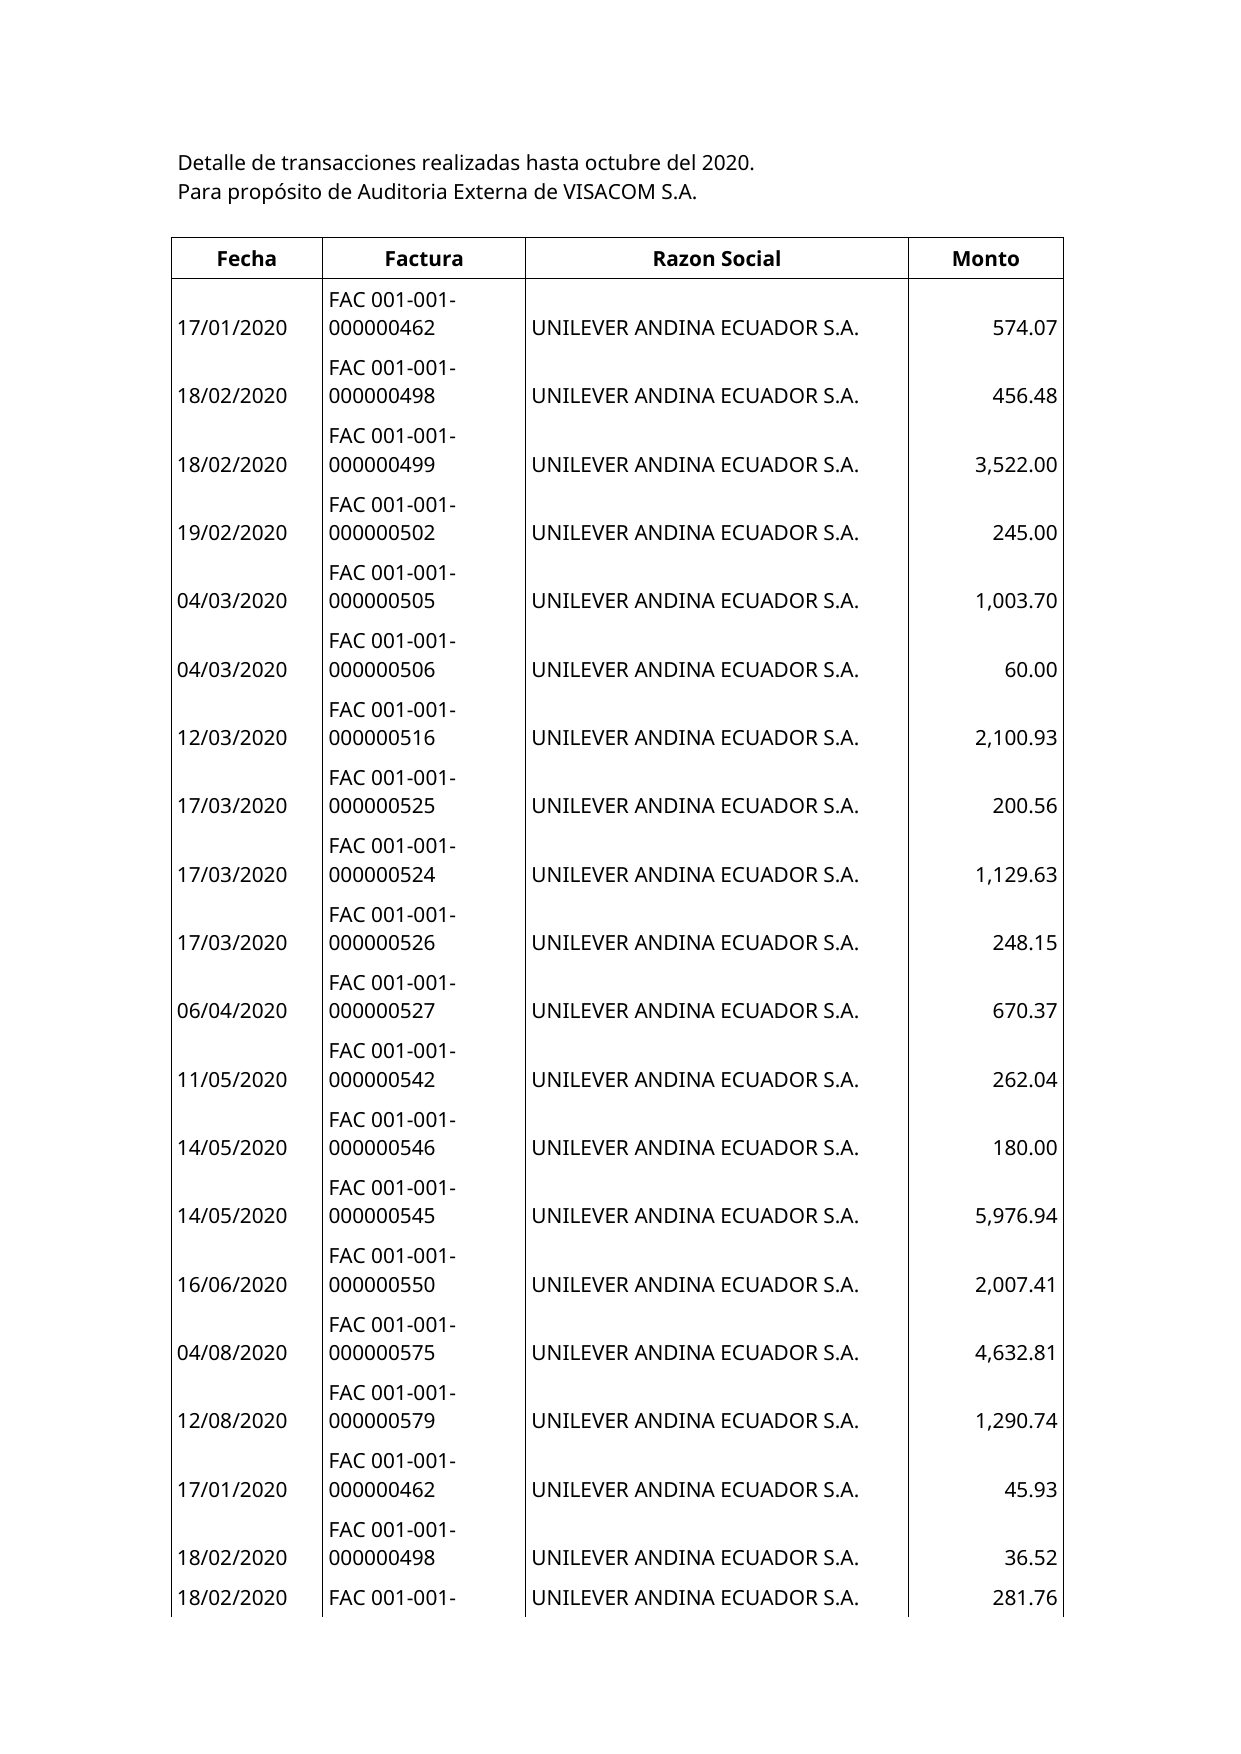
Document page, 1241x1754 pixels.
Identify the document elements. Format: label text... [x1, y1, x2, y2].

table_cell 4,632.81 [909, 1304, 1063, 1372]
table_cell UNILEVER ANDINA ECUADOR S.A. [526, 1304, 908, 1372]
table_cell FAC 001-001-000000546 [323, 1099, 525, 1167]
table_cell FAC 001-001-000000499 [323, 416, 525, 484]
table_cell UNILEVER ANDINA ECUADOR S.A. [526, 689, 908, 757]
table_cell FAC 001-001-000000498 [323, 347, 525, 416]
table_cell 2,007.41 [909, 1236, 1063, 1304]
table_header Razon Social [526, 238, 908, 278]
table_cell 12/08/2020 [172, 1372, 322, 1441]
table_cell UNILEVER ANDINA ECUADOR S.A. [526, 1509, 908, 1577]
table_cell 180.00 [909, 1099, 1063, 1167]
table_header Monto [909, 238, 1063, 278]
table_cell FAC 001-001-000000525 [323, 757, 525, 826]
table_cell UNILEVER ANDINA ECUADOR S.A. [526, 347, 908, 416]
table_cell UNILEVER ANDINA ECUADOR S.A. [526, 826, 908, 894]
table_cell UNILEVER ANDINA ECUADOR S.A. [526, 1167, 908, 1236]
table_cell 5,976.94 [909, 1167, 1063, 1236]
table_cell FAC 001-001-000000527 [323, 962, 525, 1031]
table_header Fecha [172, 238, 322, 278]
table_cell 06/04/2020 [172, 962, 322, 1031]
table_cell 11/05/2020 [172, 1031, 322, 1099]
table_cell UNILEVER ANDINA ECUADOR S.A. [526, 1372, 908, 1441]
table_cell 2,100.93 [909, 689, 1063, 757]
table_cell 18/02/2020 [172, 416, 322, 484]
table_cell FAC 001-001-000000542 [323, 1031, 525, 1099]
table_cell 1,290.74 [909, 1372, 1063, 1441]
table_cell UNILEVER ANDINA ECUADOR S.A. [526, 757, 908, 826]
table_cell UNILEVER ANDINA ECUADOR S.A. [526, 484, 908, 552]
table_cell UNILEVER ANDINA ECUADOR S.A. [526, 1031, 908, 1099]
table_cell UNILEVER ANDINA ECUADOR S.A. [526, 1099, 908, 1167]
table_cell 14/05/2020 [172, 1099, 322, 1167]
table_cell FAC 001-001-000000462 [323, 1441, 525, 1509]
table_cell 36.52 [909, 1509, 1063, 1577]
table_cell 456.48 [909, 347, 1063, 416]
table_cell FAC 001-001-000000526 [323, 894, 525, 962]
table_cell 245.00 [909, 484, 1063, 552]
table_cell 17/03/2020 [172, 894, 322, 962]
table_cell 17/01/2020 [172, 1441, 322, 1509]
table_cell 14/05/2020 [172, 1167, 322, 1236]
table_cell FAC 001-001-000000579 [323, 1372, 525, 1441]
table_cell 248.15 [909, 894, 1063, 962]
table_cell 281.76 [909, 1577, 1063, 1617]
table_cell 1,129.63 [909, 826, 1063, 894]
table_cell 04/03/2020 [172, 621, 322, 689]
text Detalle de transacciones realizadas hasta octubre del 2020. [177, 148, 1063, 176]
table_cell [526, 1577, 908, 1617]
table_cell 18/02/2020 [172, 1577, 322, 1617]
table_cell 200.56 [909, 757, 1063, 826]
table_cell 16/06/2020 [172, 1236, 322, 1304]
table_cell UNILEVER ANDINA ECUADOR S.A. [526, 279, 908, 347]
table_cell UNILEVER ANDINA ECUADOR S.A. [526, 962, 908, 1031]
table_cell UNILEVER ANDINA ECUADOR S.A. [526, 621, 908, 689]
table_cell FAC 001-001-000000516 [323, 689, 525, 757]
table_cell FAC 001-001-000000498 [323, 1509, 525, 1577]
table_cell UNILEVER ANDINA ECUADOR S.A. [526, 1441, 908, 1509]
table_cell 574.07 [909, 279, 1063, 347]
table_cell 17/03/2020 [172, 757, 322, 826]
table_cell FAC 001-001-000000462 [323, 279, 525, 347]
table_cell FAC 001-001-000000545 [323, 1167, 525, 1236]
table_cell 60.00 [909, 621, 1063, 689]
table_cell 18/02/2020 [172, 1509, 322, 1577]
text Para propósito de Auditoria Externa de VISACOM S.A. [177, 177, 1063, 206]
table_cell 18/02/2020 [172, 347, 322, 416]
table_cell FAC 001-001-000000524 [323, 826, 525, 894]
table_cell 17/03/2020 [172, 826, 322, 894]
table_cell 1,003.70 [909, 552, 1063, 621]
table_cell FAC 001-001-000000575 [323, 1304, 525, 1372]
table_cell 262.04 [909, 1031, 1063, 1099]
table_cell 3,522.00 [909, 416, 1063, 484]
table_cell UNILEVER ANDINA ECUADOR S.A. [526, 1236, 908, 1304]
table_cell 04/03/2020 [172, 552, 322, 621]
table_cell 45.93 [909, 1441, 1063, 1509]
table_cell UNILEVER ANDINA ECUADOR S.A. [526, 552, 908, 621]
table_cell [323, 1577, 525, 1617]
table_cell 670.37 [909, 962, 1063, 1031]
table_cell 12/03/2020 [172, 689, 322, 757]
table_cell FAC 001-001-000000502 [323, 484, 525, 552]
table_cell UNILEVER ANDINA ECUADOR S.A. [526, 894, 908, 962]
table_cell FAC 001-001-000000550 [323, 1236, 525, 1304]
table_cell FAC 001-001-000000505 [323, 552, 525, 621]
table_cell UNILEVER ANDINA ECUADOR S.A. [526, 416, 908, 484]
table_cell 17/01/2020 [172, 279, 322, 347]
table_header Factura [323, 238, 525, 278]
table_cell FAC 001-001-000000506 [323, 621, 525, 689]
table_cell 19/02/2020 [172, 484, 322, 552]
table_cell 04/08/2020 [172, 1304, 322, 1372]
